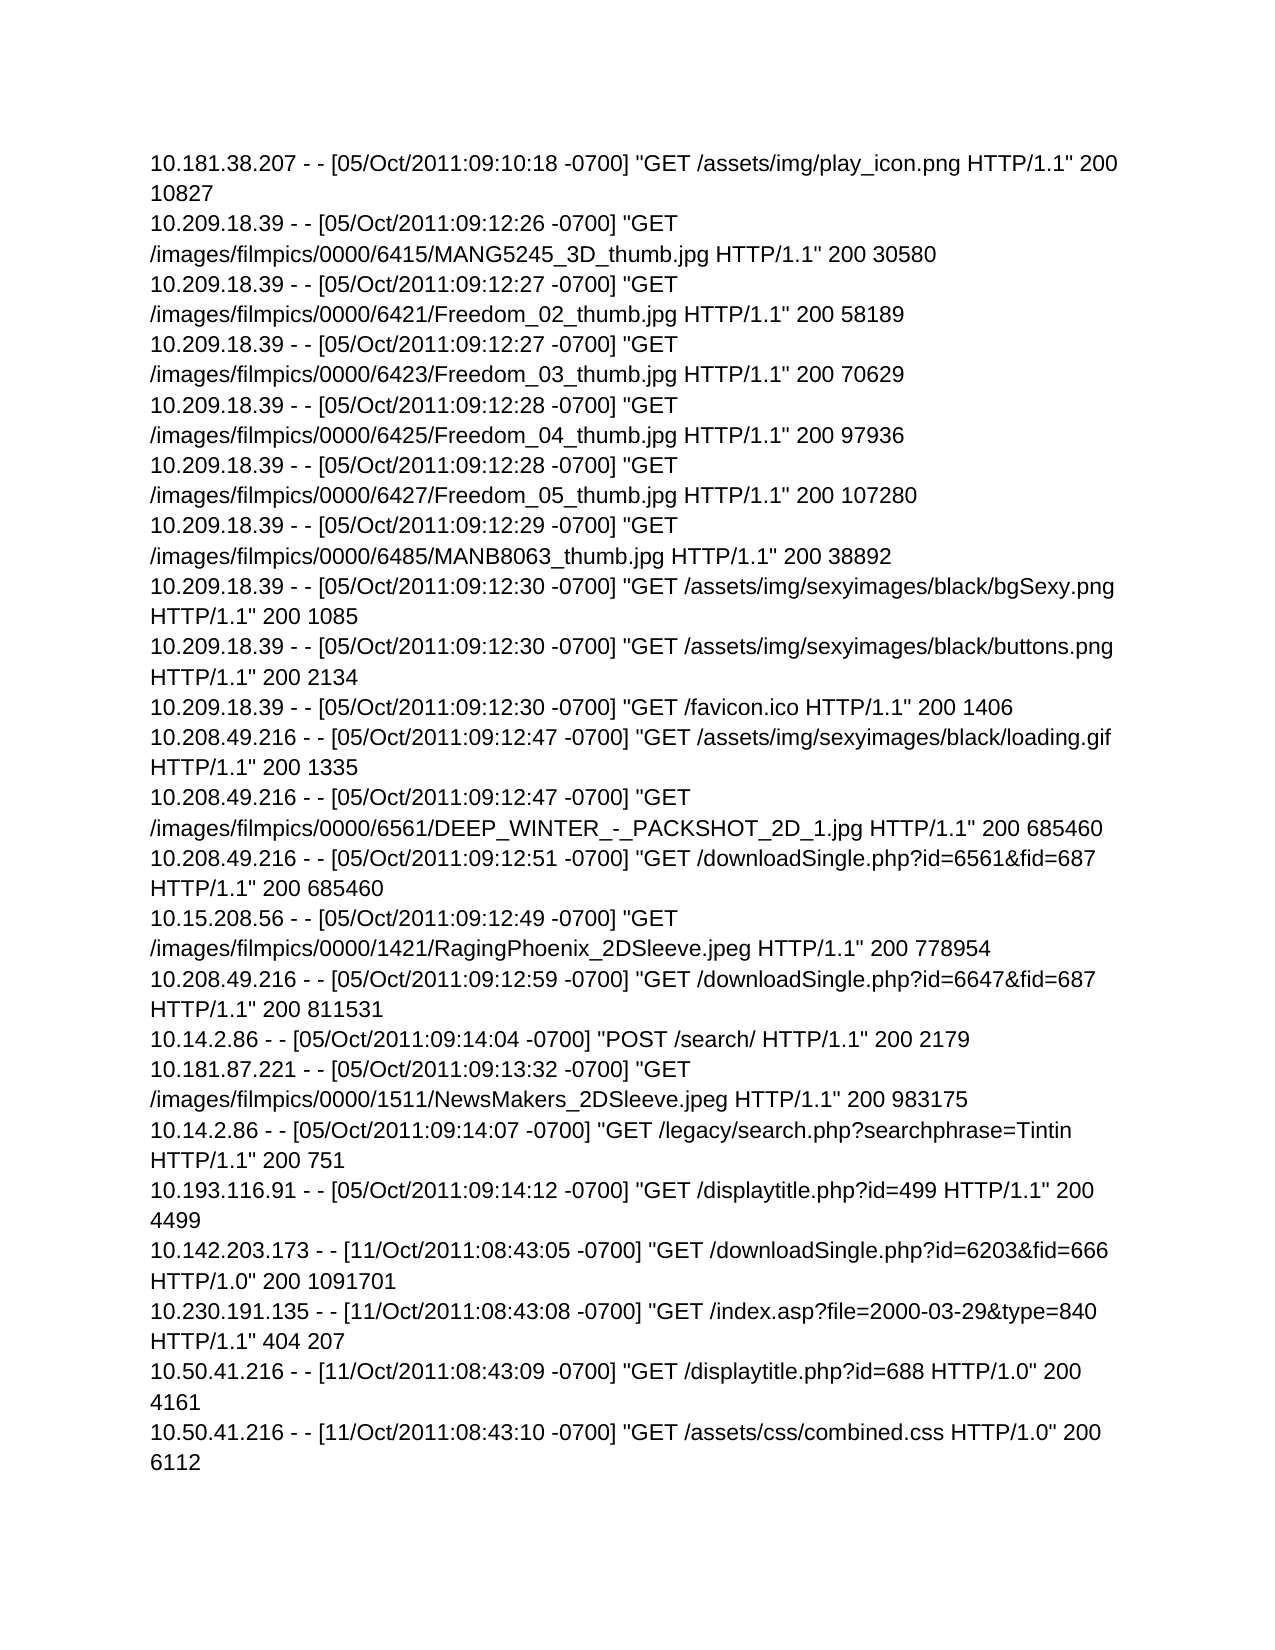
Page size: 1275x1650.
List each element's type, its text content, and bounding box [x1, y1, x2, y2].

text 10.50.41.216 - - [11/Oct/2011:08:43:09 -0700] "GET /displaytitle.php?id=688 HTTP/1.0" 200 4161 [150, 1358, 1125, 1415]
text 10.14.2.86 - - [05/Oct/2011:09:14:04 -0700] "POST /search/ HTTP/1.1" 200 2179 [150, 1026, 1125, 1052]
text 10.208.49.216 - - [05/Oct/2011:09:12:47 -0700] "GET /images/filmpics/0000/6561/DEEP_WINTER_-_PACKSHOT_2D_1.jpg HTTP/1.1" 200 685460 [150, 784, 1125, 841]
text 10.50.41.216 - - [11/Oct/2011:08:43:10 -0700] "GET /assets/css/combined.css HTTP/1.0" 200 6112 [150, 1419, 1125, 1475]
text 10.15.208.56 - - [05/Oct/2011:09:12:49 -0700] "GET /images/filmpics/0000/1421/RagingPhoenix_2DSleeve.jpeg HTTP/1.1" 200 778954 [150, 905, 1125, 962]
text 10.209.18.39 - - [05/Oct/2011:09:12:29 -0700] "GET /images/filmpics/0000/6485/MANB8063_thumb.jpg HTTP/1.1" 200 38892 [150, 512, 1125, 569]
text 10.209.18.39 - - [05/Oct/2011:09:12:30 -0700] "GET /assets/img/sexyimages/black/buttons.png HTTP/1.1" 200 2134 [150, 633, 1125, 690]
text 10.209.18.39 - - [05/Oct/2011:09:12:30 -0700] "GET /assets/img/sexyimages/black/bgSexy.png HTTP/1.1" 200 1085 [150, 573, 1125, 629]
text 10.209.18.39 - - [05/Oct/2011:09:12:28 -0700] "GET /images/filmpics/0000/6425/Freedom_04_thumb.jpg HTTP/1.1" 200 97936 [150, 392, 1125, 448]
text 10.209.18.39 - - [05/Oct/2011:09:12:27 -0700] "GET /images/filmpics/0000/6423/Freedom_03_thumb.jpg HTTP/1.1" 200 70629 [150, 331, 1125, 388]
text 10.230.191.135 - - [11/Oct/2011:08:43:08 -0700] "GET /index.asp?file=2000-03-29&type=840 HTTP/1.1" 404 207 [150, 1298, 1125, 1354]
text 10.209.18.39 - - [05/Oct/2011:09:12:28 -0700] "GET /images/filmpics/0000/6427/Freedom_05_thumb.jpg HTTP/1.1" 200 107280 [150, 452, 1125, 509]
text 10.208.49.216 - - [05/Oct/2011:09:12:51 -0700] "GET /downloadSingle.php?id=6561&fid=687 HTTP/1.1" 200 685460 [150, 845, 1125, 901]
text 10.181.38.207 - - [05/Oct/2011:09:10:18 -0700] "GET /assets/img/play_icon.png HTTP/1.1" 200 10827 [150, 150, 1125, 207]
text 10.181.87.221 - - [05/Oct/2011:09:13:32 -0700] "GET /images/filmpics/0000/1511/NewsMakers_2DSleeve.jpeg HTTP/1.1" 200 983175 [150, 1056, 1125, 1113]
text 10.208.49.216 - - [05/Oct/2011:09:12:47 -0700] "GET /assets/img/sexyimages/black/loading.gif HTTP/1.1" 200 1335 [150, 724, 1125, 781]
text 10.14.2.86 - - [05/Oct/2011:09:14:07 -0700] "GET /legacy/search.php?searchphrase=Tintin HTTP/1.1" 200 751 [150, 1117, 1125, 1173]
text 10.193.116.91 - - [05/Oct/2011:09:14:12 -0700] "GET /displaytitle.php?id=499 HTTP/1.1" 200 4499 [150, 1177, 1125, 1234]
text 10.209.18.39 - - [05/Oct/2011:09:12:27 -0700] "GET /images/filmpics/0000/6421/Freedom_02_thumb.jpg HTTP/1.1" 200 58189 [150, 271, 1125, 327]
text 10.142.203.173 - - [11/Oct/2011:08:43:05 -0700] "GET /downloadSingle.php?id=6203&fid=666 HTTP/1.0" 200 1091701 [150, 1237, 1125, 1294]
text 10.209.18.39 - - [05/Oct/2011:09:12:26 -0700] "GET /images/filmpics/0000/6415/MANG5245_3D_thumb.jpg HTTP/1.1" 200 30580 [150, 210, 1125, 267]
text 10.208.49.216 - - [05/Oct/2011:09:12:59 -0700] "GET /downloadSingle.php?id=6647&fid=687 HTTP/1.1" 200 811531 [150, 966, 1125, 1022]
text 10.209.18.39 - - [05/Oct/2011:09:12:30 -0700] "GET /favicon.ico HTTP/1.1" 200 1406 [150, 694, 1125, 720]
